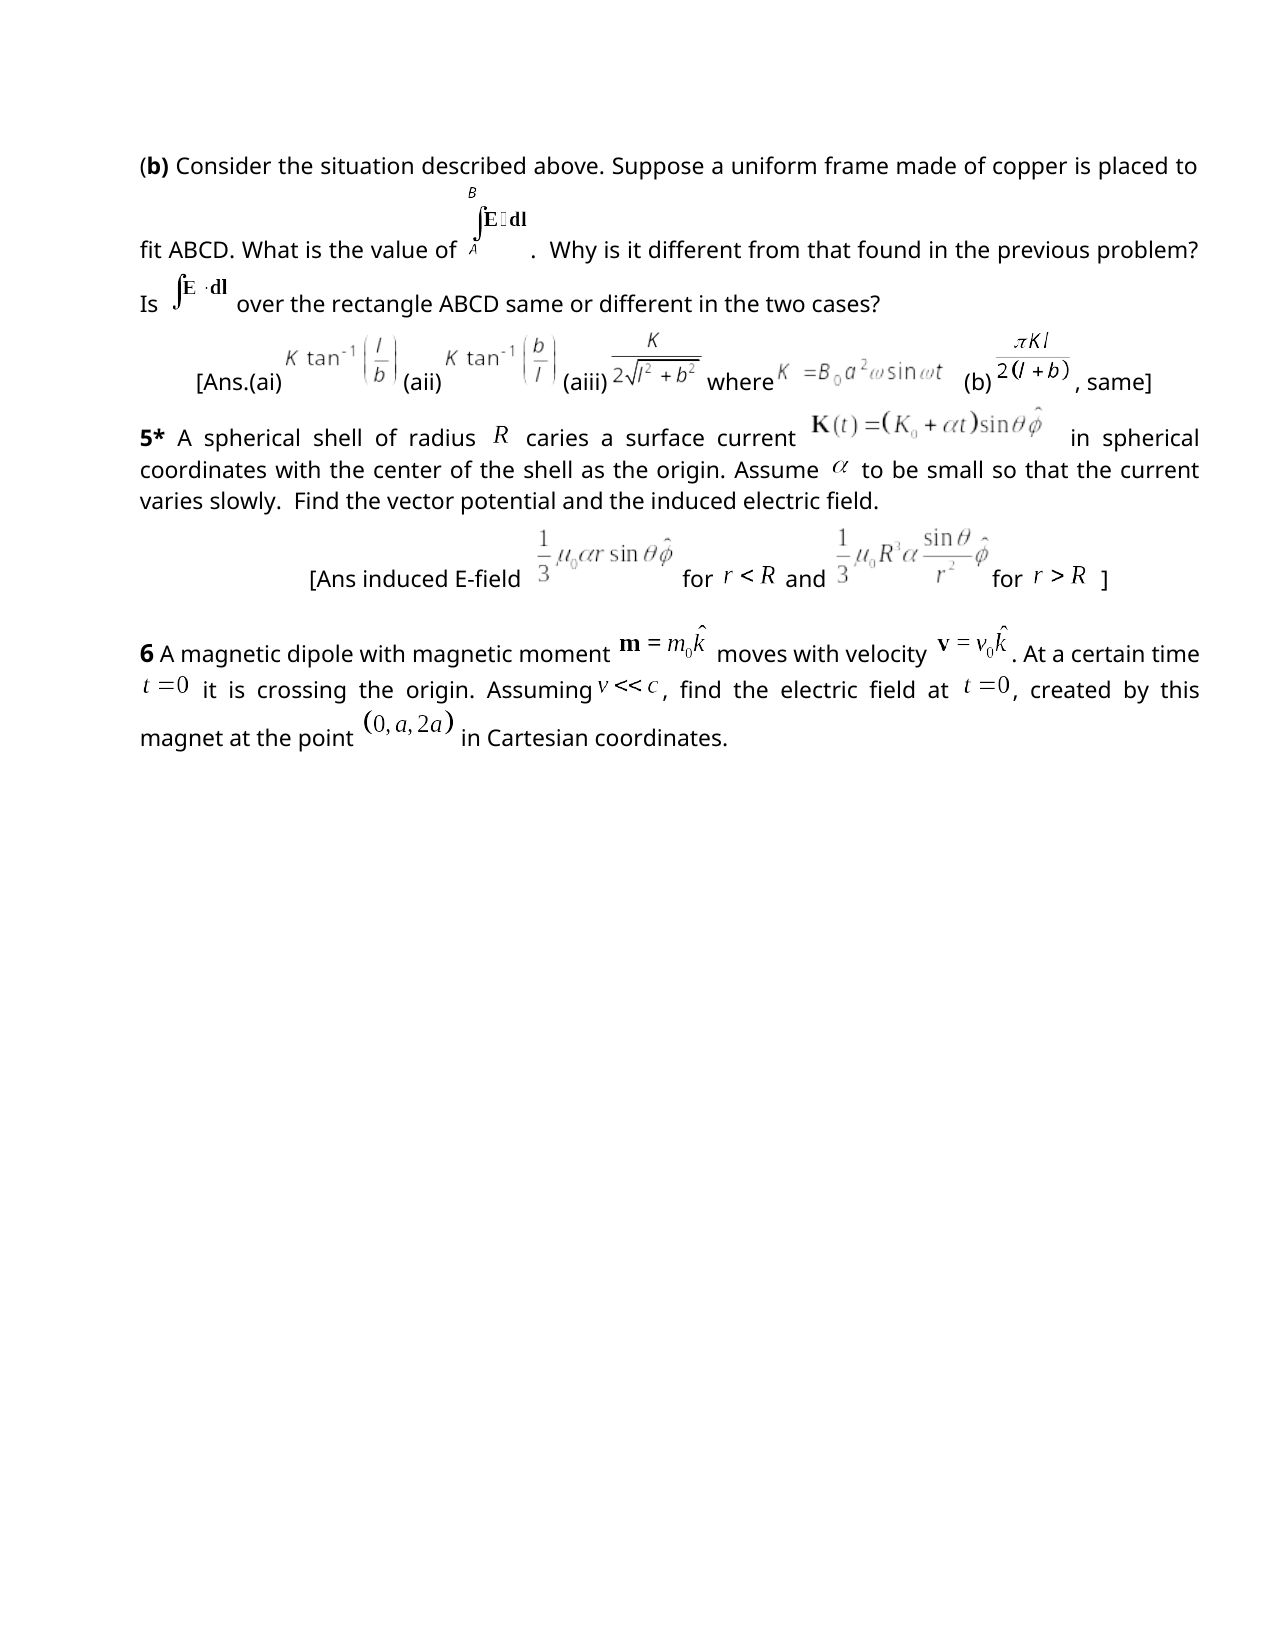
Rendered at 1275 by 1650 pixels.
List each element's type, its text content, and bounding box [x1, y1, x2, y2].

list 6 A magnetic dipole with magnetic moment moves with velocity . At a certain time it is crossing the origin. Assuming, find the electric field at , created by this magnet at the point in Cartesian coordinates. [139, 622, 1200, 753]
list 5* A spherical shell of radius caries a surface current in spherical coordinates with the center of the shell as the origin. Assume to be small so that the current varies slowly. Find the vector potential and the induced electric field. [139, 404, 1200, 516]
text [Ans induced E-field for and for ] [112, 522, 1200, 594]
list [Ans.(ai)(aii)(aiii)where(b), same] [112, 326, 1200, 397]
list (b) Consider the situation described above. Suppose a uniform frame made of copper is placed to fit ABCD. What is the value of . Why is it different from that found in the previous problem? Is over the rectangle ABCD same or different in the two cases? [139, 150, 1200, 319]
